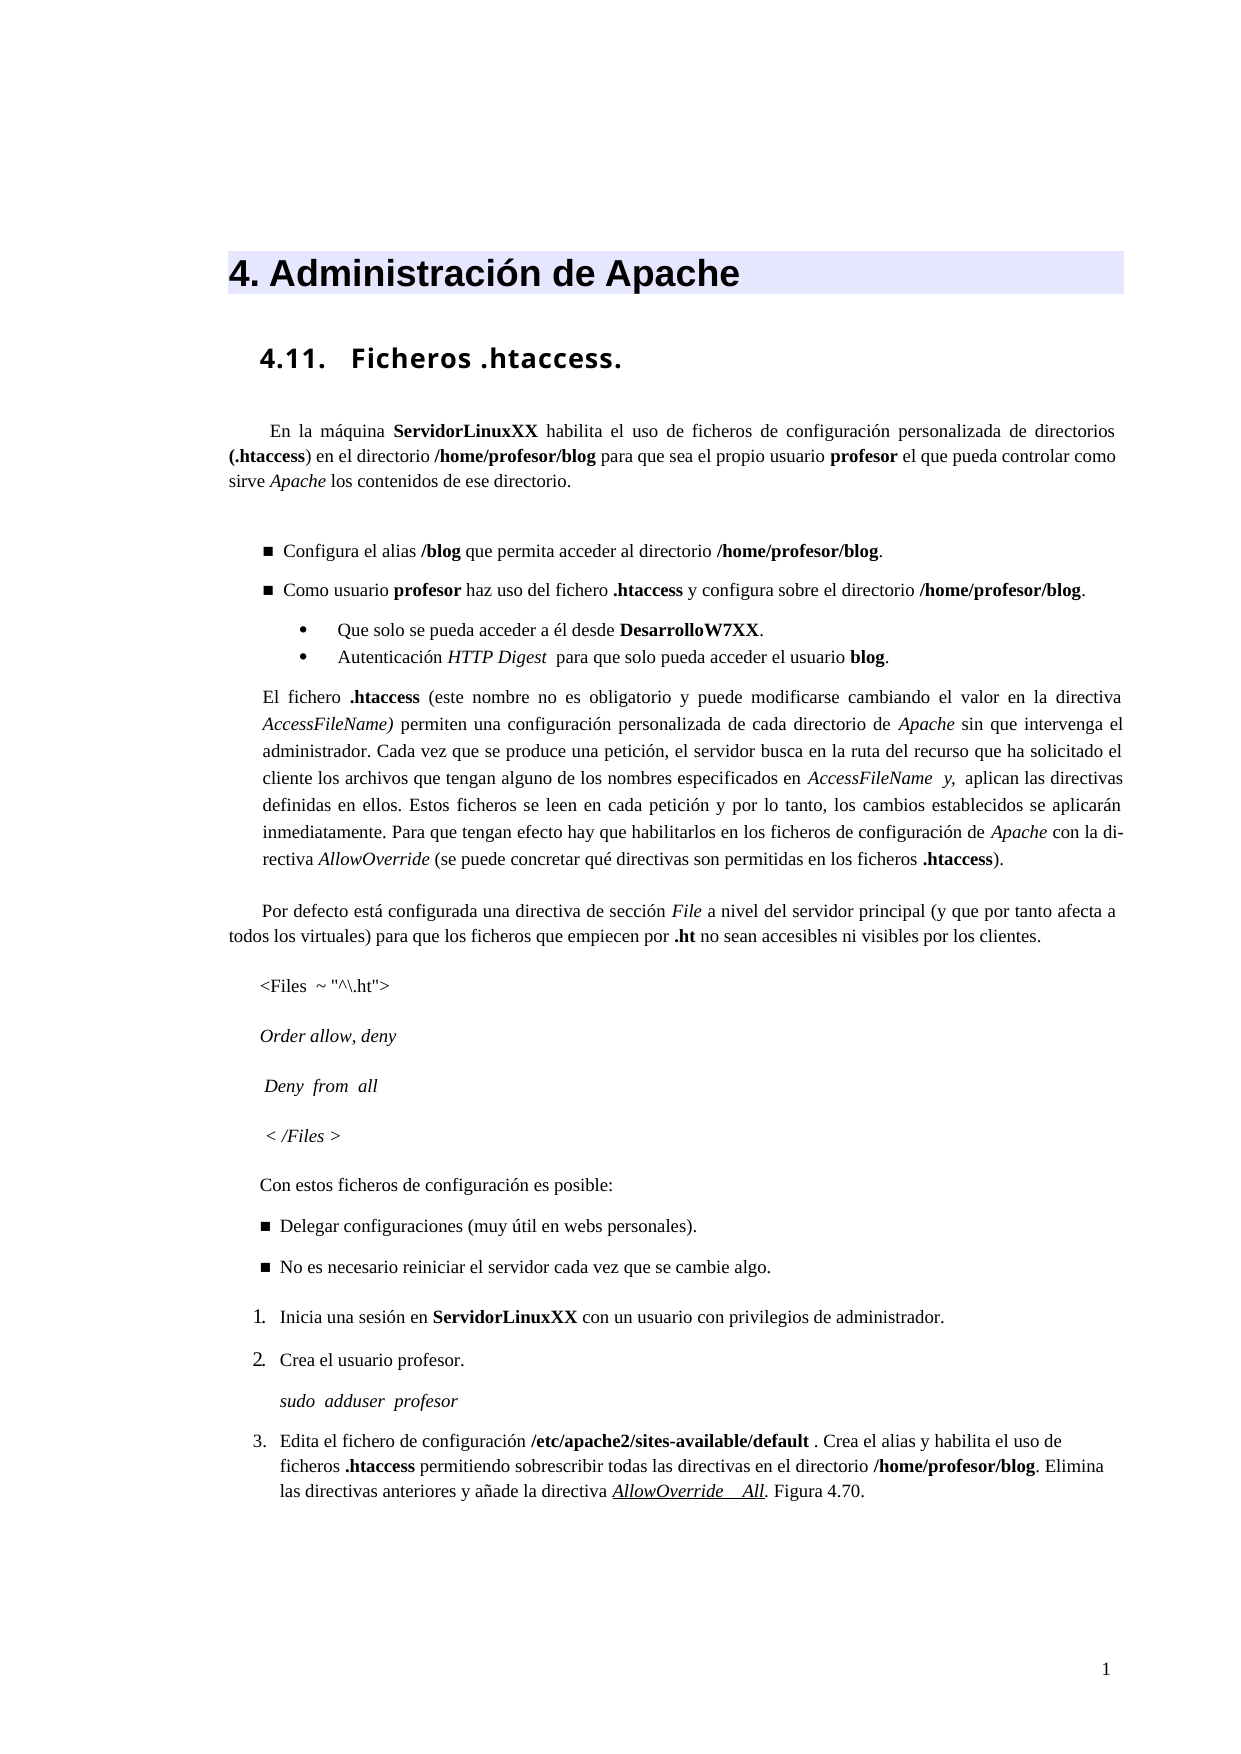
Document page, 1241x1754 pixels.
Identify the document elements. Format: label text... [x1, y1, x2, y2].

list Que solo se pueda acceder a él desde DesarrolloW7XX. [300, 615, 1124, 642]
list No es necesario reiniciar el servidor cada vez que se cambie algo. [259, 1241, 1124, 1282]
text En la máquina ServidorLinuxXX habilita el uso de ficheros de configuración personalizada de directorios (.htaccess) en el directorio /home/profesor/blog para que sea el propio usuario profesor el que pueda controlar como sirve Apache los contenidos de ese directorio. [228, 417, 1117, 492]
text ■ Como usuario profesor haz uso del fichero .htaccess y configura sobre el directorio /home/profesor/blog. [262, 575, 1124, 602]
text Con estos ficheros de configuración es posible: [259, 1159, 1124, 1200]
text 4.11. Ficheros .htaccess. [228, 348, 1124, 373]
text ■ Configura el alias /blog que permita acceder al directorio /home/profesor/blog. [262, 537, 1124, 562]
list Inicia una sesión en ServidorLinuxXX con un usuario con privilegios de administrador. [252, 1303, 1124, 1328]
text <Files ~ "^\.ht"> [259, 972, 464, 997]
text 4. Administración de Apache [228, 251, 1124, 294]
text Por defecto está configurada una directiva de sección File a nivel del servidor principal (y que por tanto afecta a todos los virtuales) para que los ficheros que empiecen por .ht no sean accesibles ni visibles por los clientes. [228, 897, 1117, 947]
text Deny from all [259, 1072, 464, 1097]
text Order allow, deny [259, 1022, 464, 1047]
list Autenticación HTTP Digest para que solo pueda acceder el usuario blog. [300, 642, 1124, 669]
list Delegar configuraciones (muy útil en webs personales). [259, 1200, 1124, 1241]
list Crea el usuario profesor. [252, 1347, 1124, 1371]
text < /Files > [259, 1122, 464, 1147]
text El fichero .htaccess (este nombre no es obligatorio y puede modificarse cambiando el valor en la directiva AccessFileName) permiten una configuración personalizada de cada directorio de Apache sin que intervenga el administrador. Cada vez que se produce una petición, el servidor busca en la ruta del recurso que ha solicitado el cliente los archivos que tengan alguno de los nombres especificados en AccessFileName y, aplican las directivas definidas en ellos. Estos ficheros se leen en cada petición y por lo tanto, los cambios establecidos se aplicarán inmediatamente. Para que tengan efecto hay que habilitarlos en los ficheros de configuración de Apache con la directiva AllowOverride (se puede concretar qué directivas son permitidas en los ficheros .htaccess). [262, 682, 1124, 871]
text sudo adduser profesor [252, 1389, 1124, 1411]
list Edita el fichero de configuración /etc/apache2/sites-available/default . Crea el alias y habilita el uso de ficheros .htaccess permitiendo sobrescribir todas las directivas en el directorio /home/profesor/blog. Elimina las directivas anteriores y añade la directiva AllowOverride All. Figura 4.70. [253, 1427, 1124, 1502]
